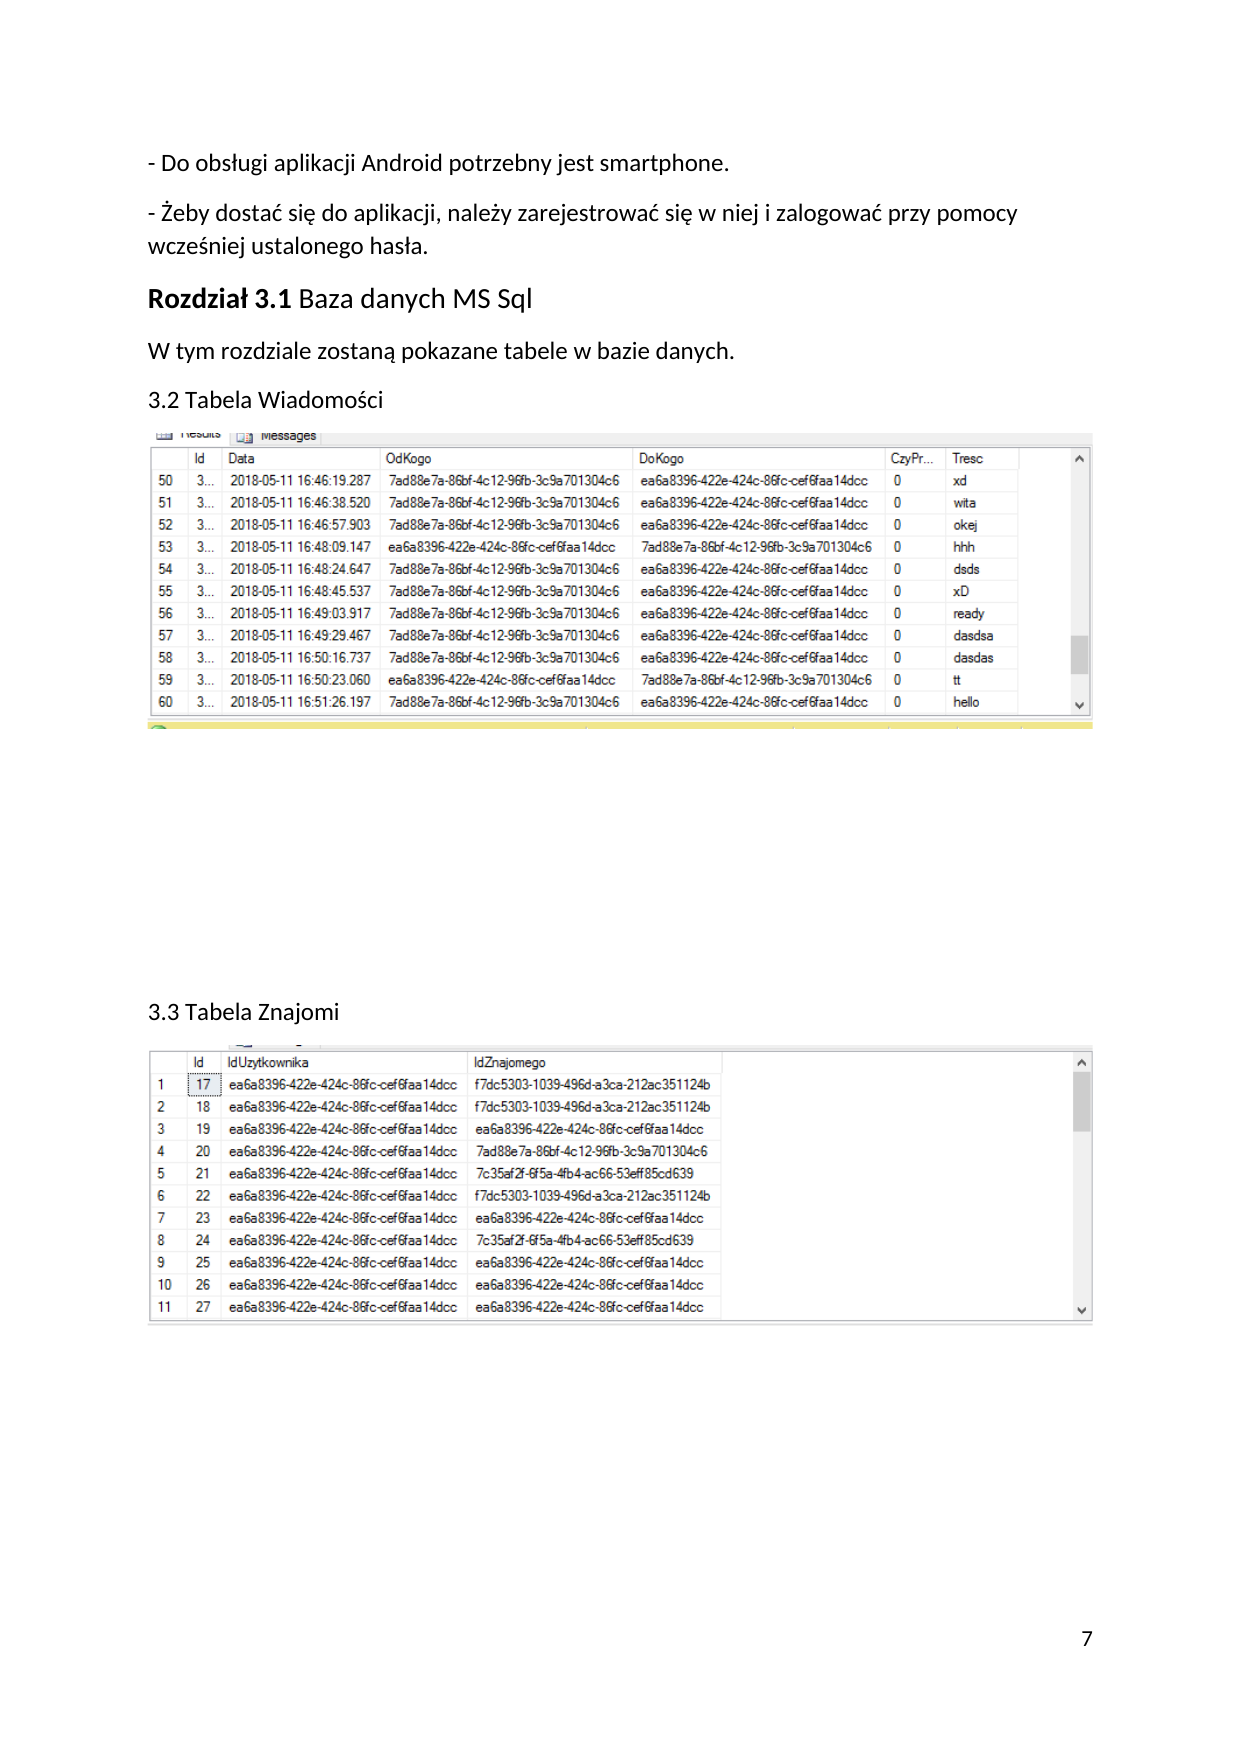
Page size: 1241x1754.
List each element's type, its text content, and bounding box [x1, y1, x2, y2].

text 3.3 Tabela Znajomi [148, 996, 1093, 1026]
text Rozdział 3.1 Baza danych MS Sql [148, 280, 1093, 315]
picture [147, 1045, 1093, 1326]
text 3.2 Tabela Wiadomości [148, 384, 1093, 415]
text - Żeby dostać się do aplikacji, należy zarejestrować się w niej i zalogować przy pomocy wcześniej ustalonego hasła. [148, 197, 1093, 261]
picture [147, 433, 1093, 729]
text W tym rozdziale zostaną pokazane tabele w bazie danych. [148, 335, 1093, 365]
text - Do obsługi aplikacji Android potrzebny jest smartphone. [148, 148, 1093, 178]
